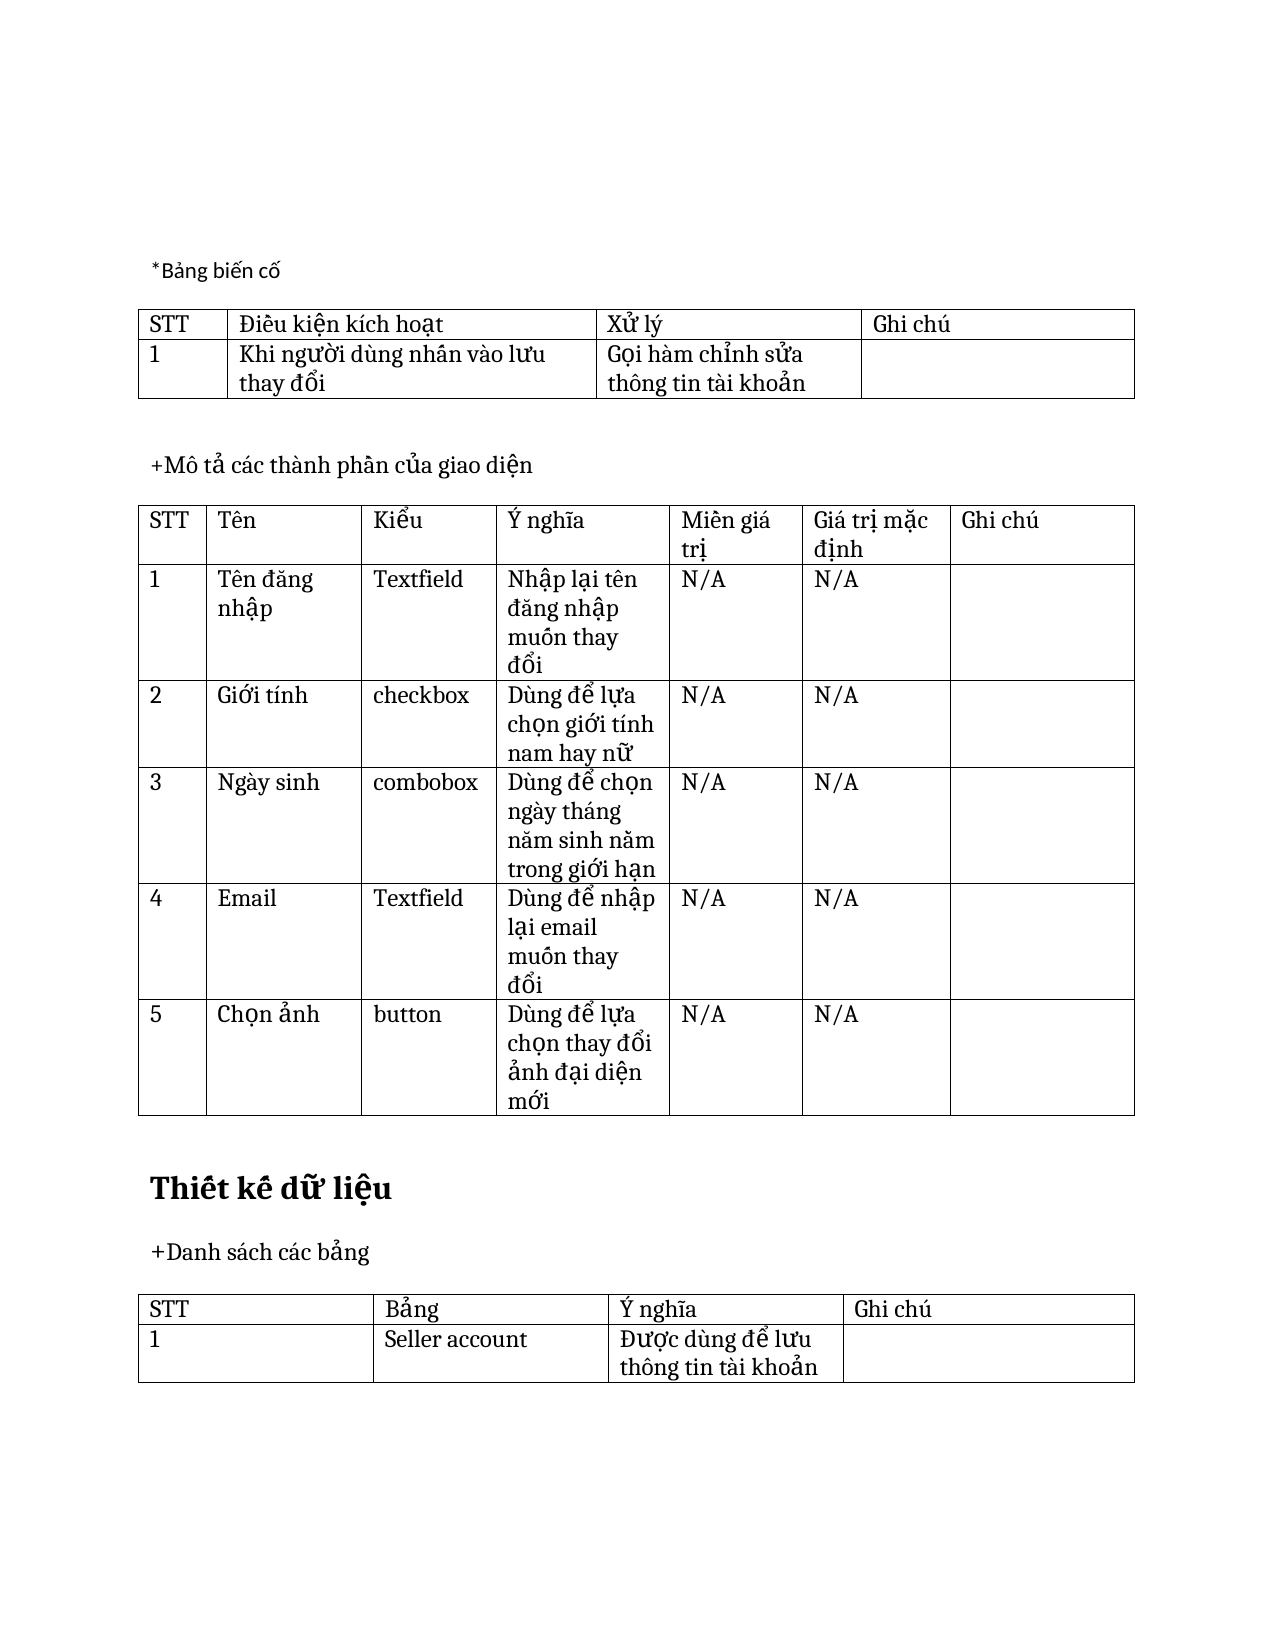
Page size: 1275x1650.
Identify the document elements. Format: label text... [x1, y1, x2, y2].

table_cell N/A [803, 1000, 950, 1115]
table_cell Dùng để lựa chọn giới tính nam hay nữ [497, 681, 669, 767]
table_cell Seller account [374, 1325, 608, 1382]
table_cell 5 [139, 1000, 206, 1115]
table_header Xử lý [597, 310, 861, 339]
table_cell [951, 768, 1134, 883]
table_header Miền giá trị [670, 506, 802, 564]
table_cell N/A [803, 884, 950, 999]
table_header Giá trị mặc định [803, 506, 950, 564]
table_cell [862, 340, 1134, 397]
table_header Ý nghĩa [609, 1295, 843, 1323]
table_cell Chọn ảnh [207, 1000, 361, 1115]
table_cell N/A [670, 681, 802, 767]
table_header Ý nghĩa [497, 506, 669, 564]
table_cell Được dùng để lưu thông tin tài khoản [609, 1325, 843, 1382]
table_cell 1 [139, 1325, 373, 1382]
table_cell Khi người dùng nhấn vào lưu thay đổi [228, 340, 596, 397]
table_cell Textfield [362, 565, 496, 680]
table_cell Ngày sinh [207, 768, 361, 883]
table_cell [951, 565, 1134, 680]
table_header Kiểu [362, 506, 496, 564]
table_cell N/A [803, 681, 950, 767]
table_cell Dùng để chọn ngày tháng năm sinh nằm trong giới hạn [497, 768, 669, 883]
table_cell [951, 884, 1134, 999]
table_cell Dùng để nhập lại email muốn thay đổi [497, 884, 669, 999]
table_cell button [362, 1000, 496, 1115]
table_cell checkbox [362, 681, 496, 767]
table_cell Email [207, 884, 361, 999]
table_header Tên [207, 506, 361, 564]
table_cell N/A [670, 1000, 802, 1115]
table_cell Giới tính [207, 681, 361, 767]
table_cell N/A [670, 565, 802, 680]
table_cell Tên đăng nhập [207, 565, 361, 680]
table_cell combobox [362, 768, 496, 883]
table_cell 1 [139, 340, 227, 397]
table_cell [844, 1325, 1134, 1382]
table_cell Textfield [362, 884, 496, 999]
table_cell [951, 681, 1134, 767]
table_header Bảng [374, 1295, 608, 1323]
text *Bảng biến cố [150, 256, 1125, 284]
text +Mô tả các thành phần của giao diện [150, 451, 1125, 480]
table_header Ghi chú [951, 506, 1134, 564]
table_cell N/A [670, 884, 802, 999]
table_cell 2 [139, 681, 206, 767]
table_cell Gọi hàm chỉnh sửa thông tin tài khoản [597, 340, 861, 397]
table_cell N/A [670, 768, 802, 883]
table_cell Dùng để lựa chọn thay đổi ảnh đại diện mới [497, 1000, 669, 1115]
table_cell 1 [139, 565, 206, 680]
table_cell N/A [803, 565, 950, 680]
table_header Điều kiện kích hoạt [228, 310, 596, 339]
text Thiết kế dữ liệu [150, 1169, 1125, 1208]
table_header Ghi chú [844, 1295, 1134, 1323]
table_header Ghi chú [862, 310, 1134, 339]
table_cell [951, 1000, 1134, 1115]
table_cell 3 [139, 768, 206, 883]
table_cell N/A [803, 768, 950, 883]
table_cell 4 [139, 884, 206, 999]
table_header STT [139, 506, 206, 564]
table_header STT [139, 310, 227, 339]
table_header STT [139, 1295, 373, 1323]
table_cell Nhập lại tên đăng nhập muốn thay đổi [497, 565, 669, 680]
text +Danh sách các bảng [150, 1234, 1125, 1268]
